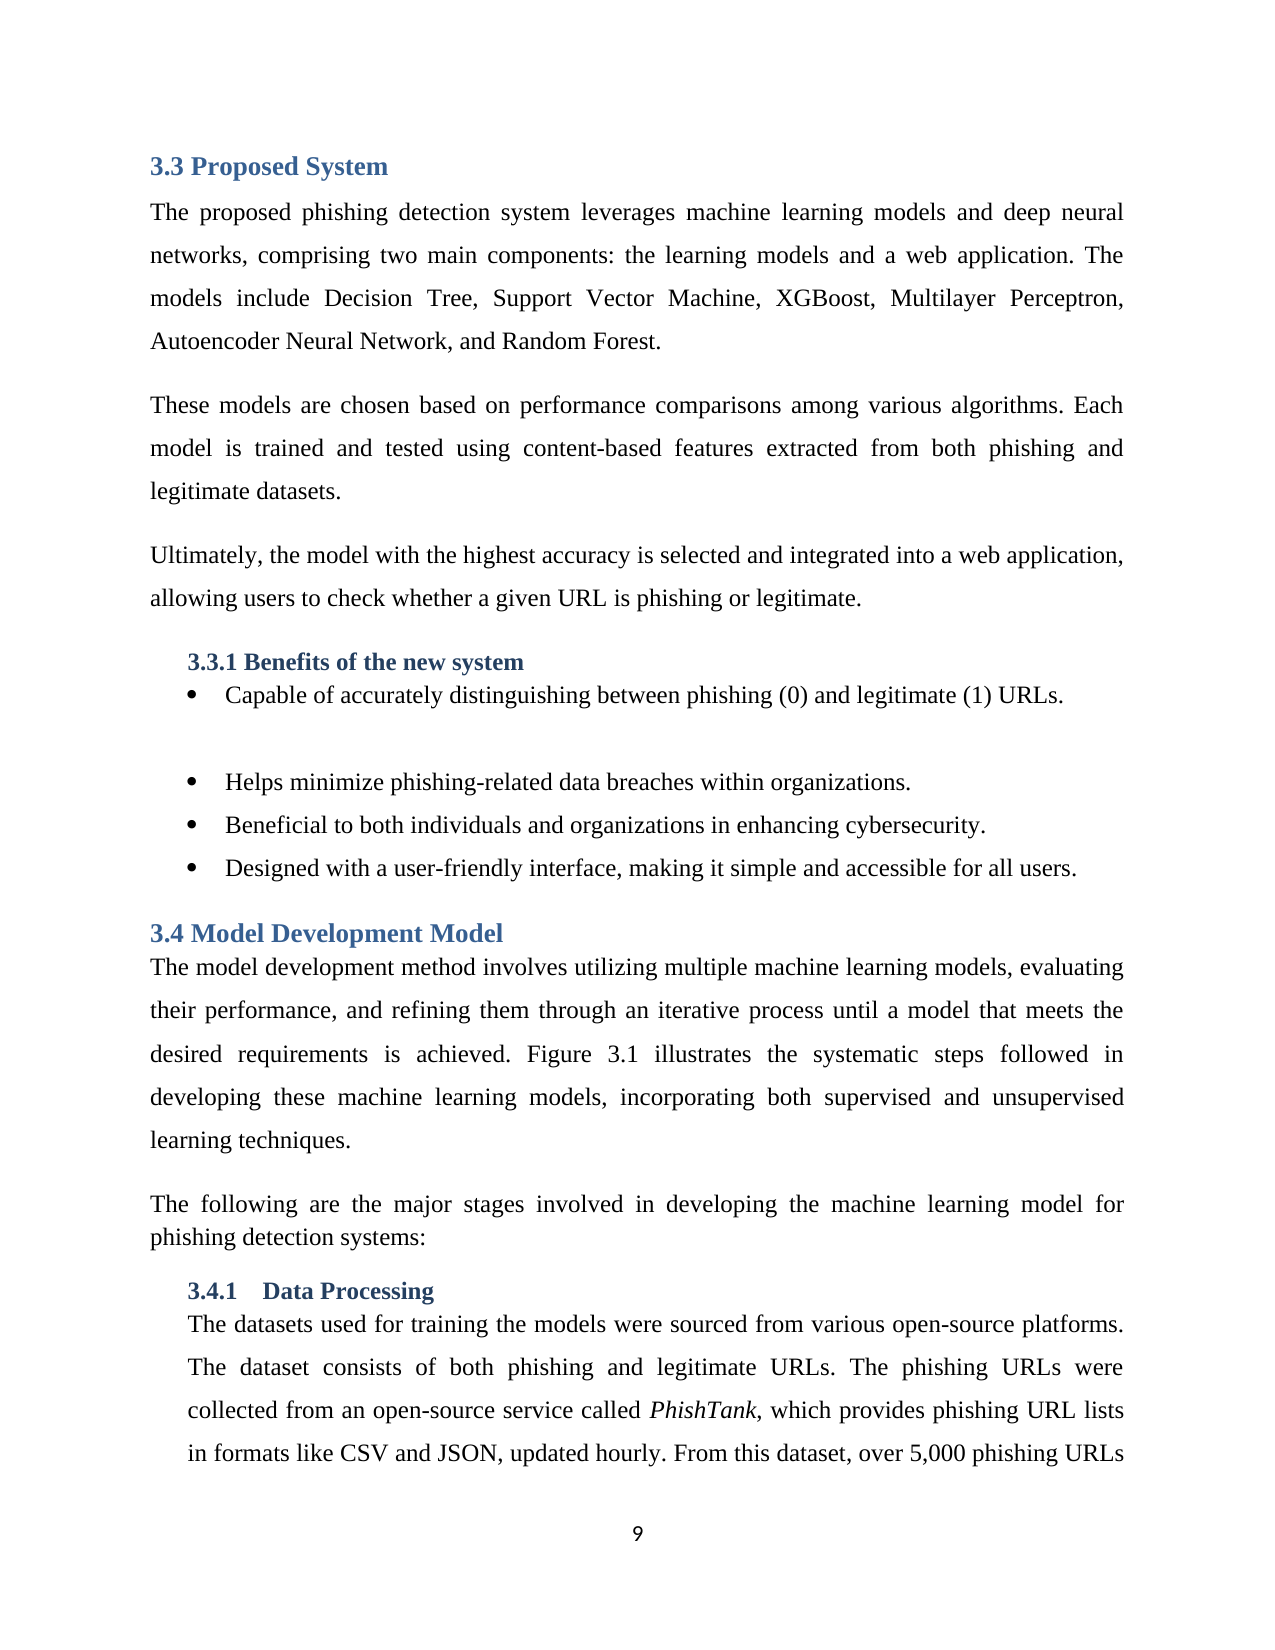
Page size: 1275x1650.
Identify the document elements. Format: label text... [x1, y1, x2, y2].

subtitle 3.3.1 Benefits of the new system [187, 647, 1125, 676]
text The model development method involves utilizing multiple machine learning models, evaluating their performance, and refining them through an iterative process until a model that meets the desired requirements is achieved. Figure 3.1 illustrates the systematic steps followed in developing these machine learning models, incorporating both supervised and unsupervised learning techniques. [150, 952, 1125, 1154]
subtitle 3.4 Model Development Model [150, 917, 1125, 948]
text The proposed phishing detection system leverages machine learning models and deep neural networks, comprising two main components: the learning models and a web application. The models include Decision Tree, Support Vector Machine, XGBoost, Multilayer Perceptron, Autoencoder Neural Network, and Random Forest. [150, 197, 1125, 355]
subtitle 3.3 Proposed System [150, 150, 1125, 181]
text These models are chosen based on performance comparisons among various algorithms. Each model is trained and tested using content-based features extracted from both phishing and legitimate datasets. [150, 390, 1125, 505]
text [187, 1309, 1125, 1467]
text Ultimately, the model with the highest accuracy is selected and integrated into a web application, allowing users to check whether a given URL is phishing or legitimate. [150, 540, 1125, 612]
text The following are the major stages involved in developing the machine learning model for phishing detection systems: [150, 1189, 1125, 1251]
subtitle Data Processing [187, 1276, 1125, 1304]
list Capable of accurately distinguishing between phishing (0) and legitimate (1) URLs. [187, 680, 1125, 752]
list Helps minimize phishing-related data breaches within organizations. [187, 767, 1125, 795]
list Designed with a user-friendly interface, making it simple and accessible for all users. [187, 853, 1125, 882]
list Beneficial to both individuals and organizations in enhancing cybersecurity. [187, 810, 1125, 838]
